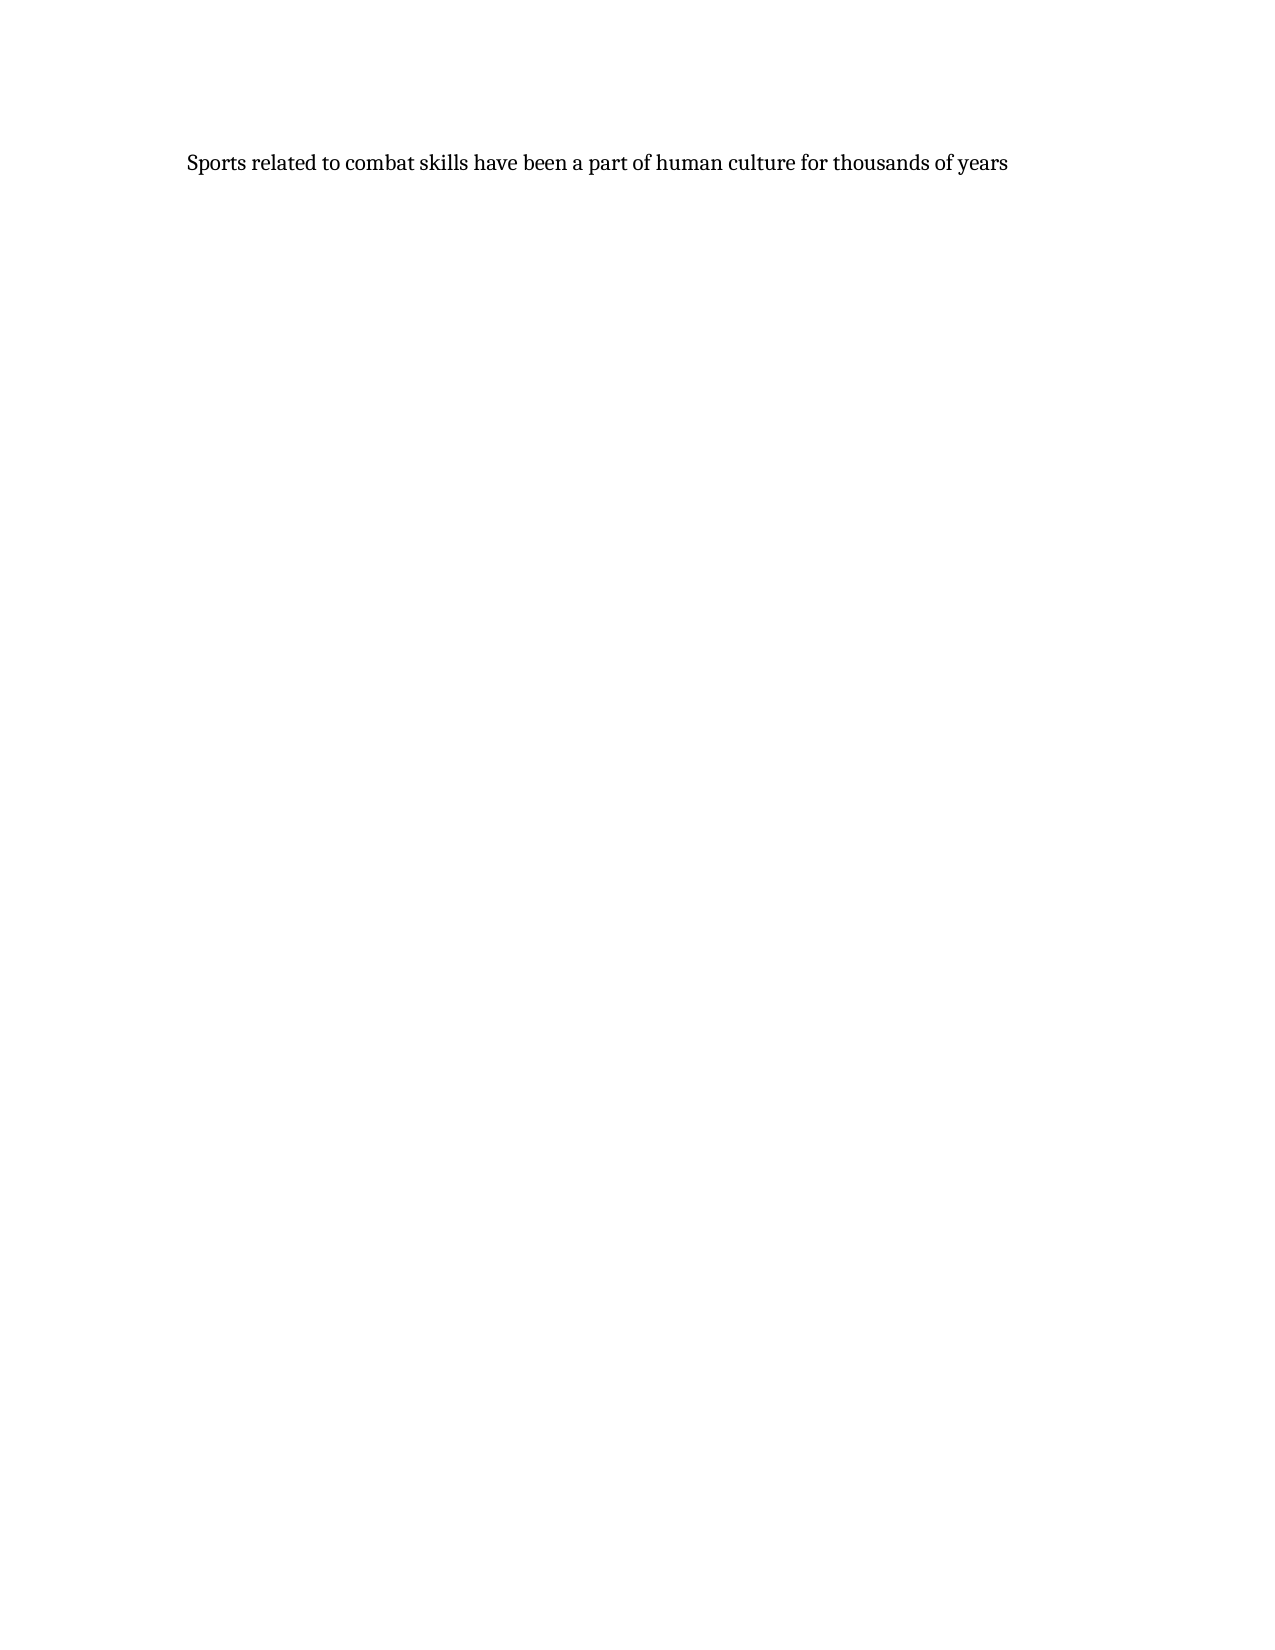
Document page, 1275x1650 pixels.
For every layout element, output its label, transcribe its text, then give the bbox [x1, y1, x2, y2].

text Sports related to combat skills have been a part of human culture for thousands of years [187, 150, 1087, 176]
